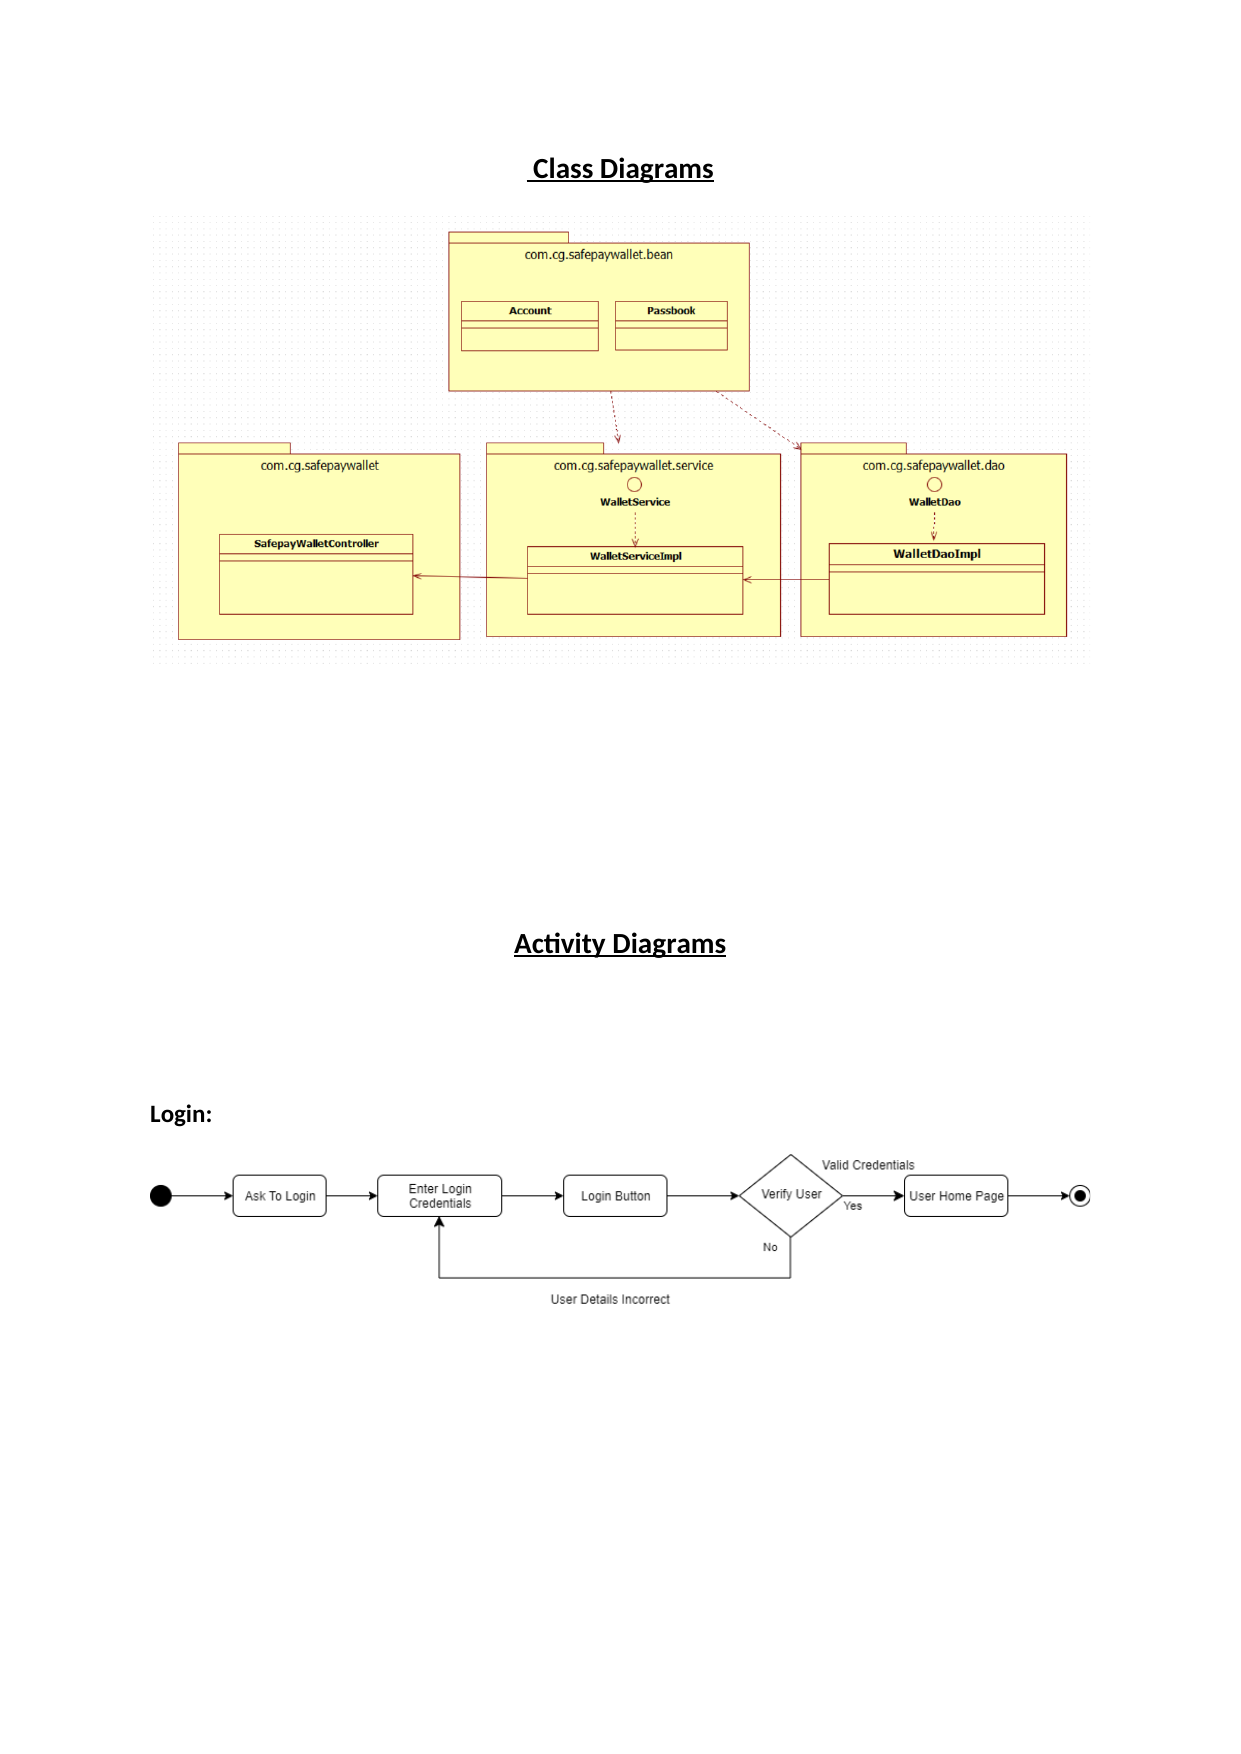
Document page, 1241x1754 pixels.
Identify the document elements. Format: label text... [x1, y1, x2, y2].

picture [150, 1154, 1091, 1311]
picture [150, 211, 1091, 665]
text Activity Diagrams [150, 925, 1090, 961]
text Class Diagrams [150, 150, 1090, 186]
text Login: [150, 1098, 1090, 1129]
